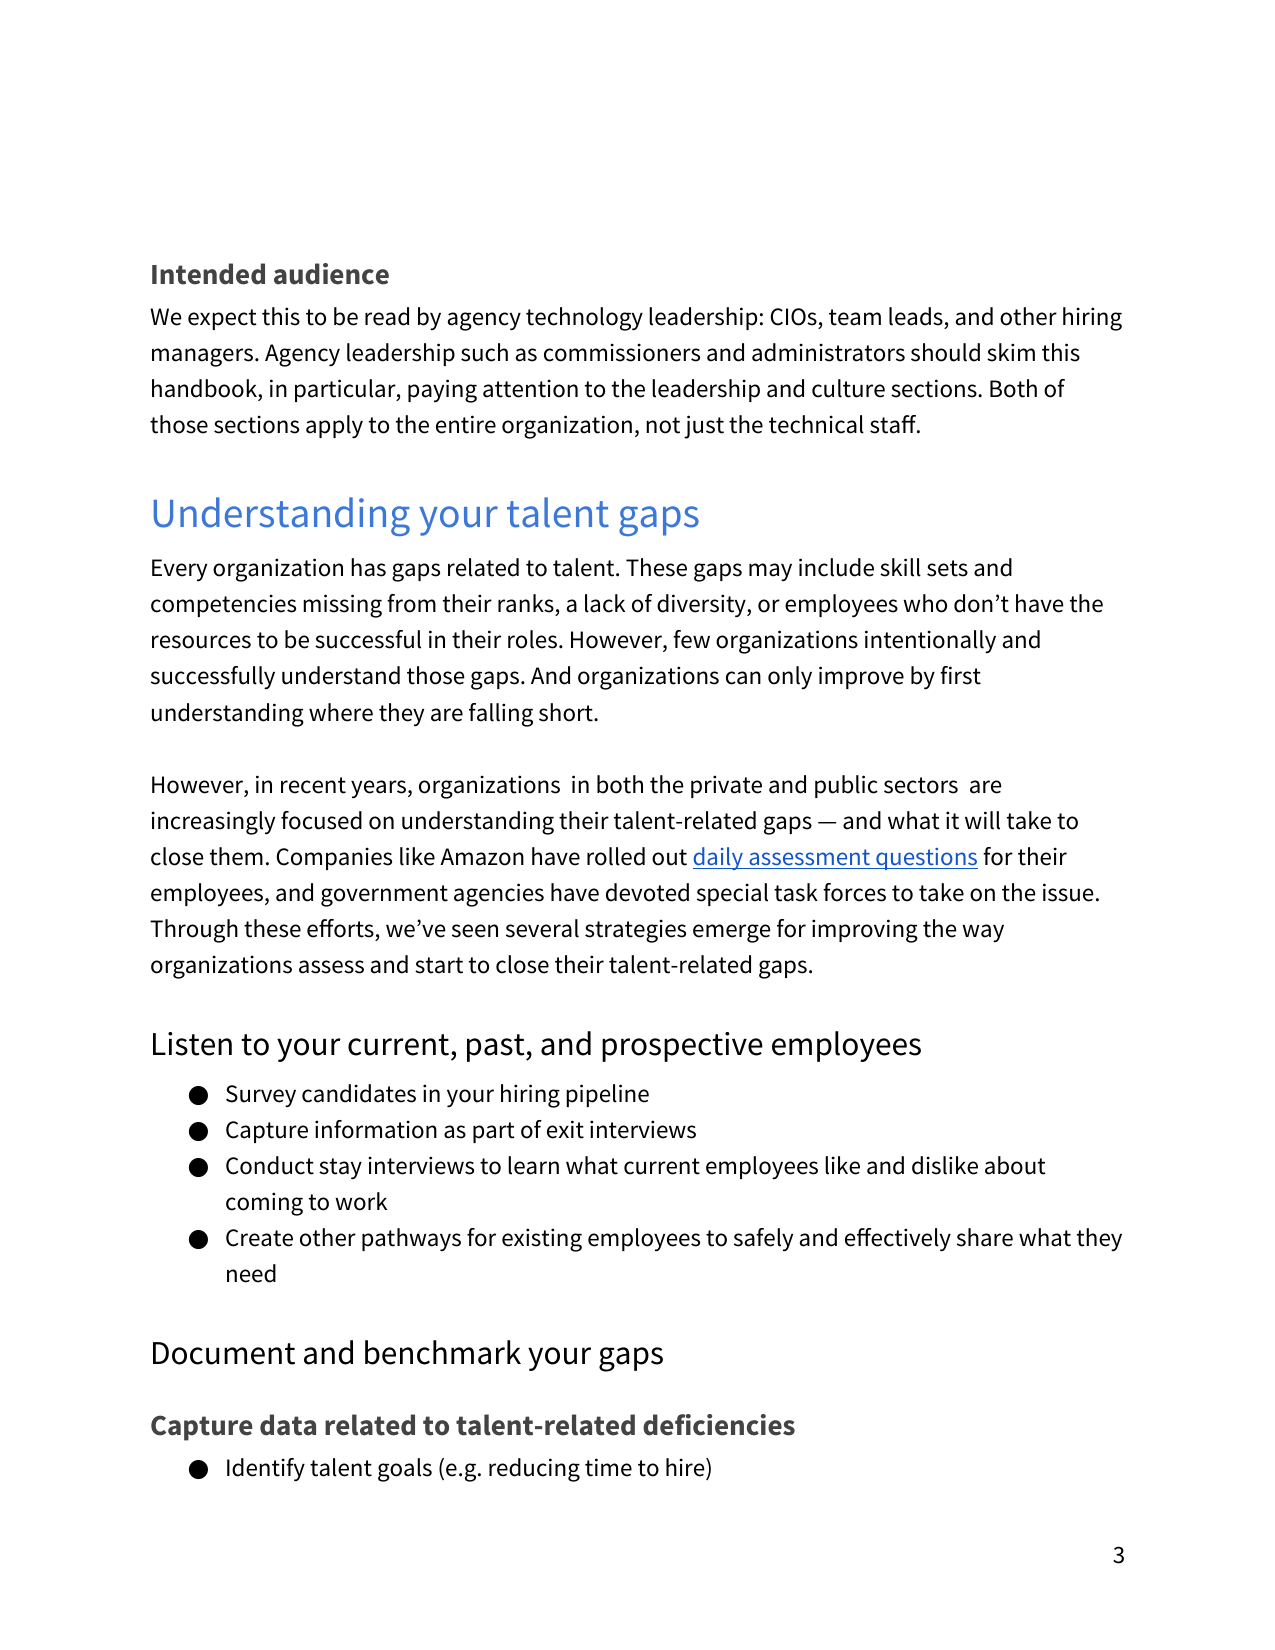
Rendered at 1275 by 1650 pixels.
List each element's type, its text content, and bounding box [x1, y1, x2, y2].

subtitle Intended audience [150, 256, 1125, 292]
text We expect this to be read by agency technology leadership: CIOs, team leads, and other hiring managers. Agency leadership such as commissioners and administrators should skim this handbook, in particular, paying attention to the leadership and culture sections. Both of those sections apply to the entire organization, not just the technical staff. [150, 301, 1125, 441]
text However, in recent years, organizations in both the private and public sectors are increasingly focused on understanding their talent-related gaps — and what it will take to close them. Companies like Amazon have rolled out daily assessment questions for their employees, and government agencies have devoted special task forces to take on the issue. Through these efforts, we’ve seen several strategies emerge for improving the way organizations assess and start to close their talent-related gaps. [150, 769, 1125, 981]
subtitle Understanding your talent gaps [150, 487, 1125, 539]
subtitle Capture data related to talent-related deficiencies [150, 1407, 1125, 1444]
list Create other pathways for existing employees to safely and effectively share what they need [187, 1222, 1125, 1289]
list Conduct stay interviews to learn what current employees like and dislike about coming to work [187, 1150, 1125, 1217]
list Survey candidates in your hiring pipeline [187, 1077, 1125, 1109]
subtitle Document and benchmark your gaps [150, 1332, 1125, 1374]
list Identify talent goals (e.g. reducing time to hire) [187, 1452, 1125, 1483]
list Capture information as part of exit interviews [187, 1113, 1125, 1145]
text Every organization has gaps related to talent. These gaps may include skill sets and competencies missing from their ranks, a lack of diversity, or employees who don’t have the resources to be successful in their roles. However, few organizations intentionally and successfully understand those gaps. And organizations can only improve by first understanding where they are falling short. [150, 552, 1125, 728]
subtitle Listen to your current, past, and prospective employees [150, 1023, 1125, 1065]
